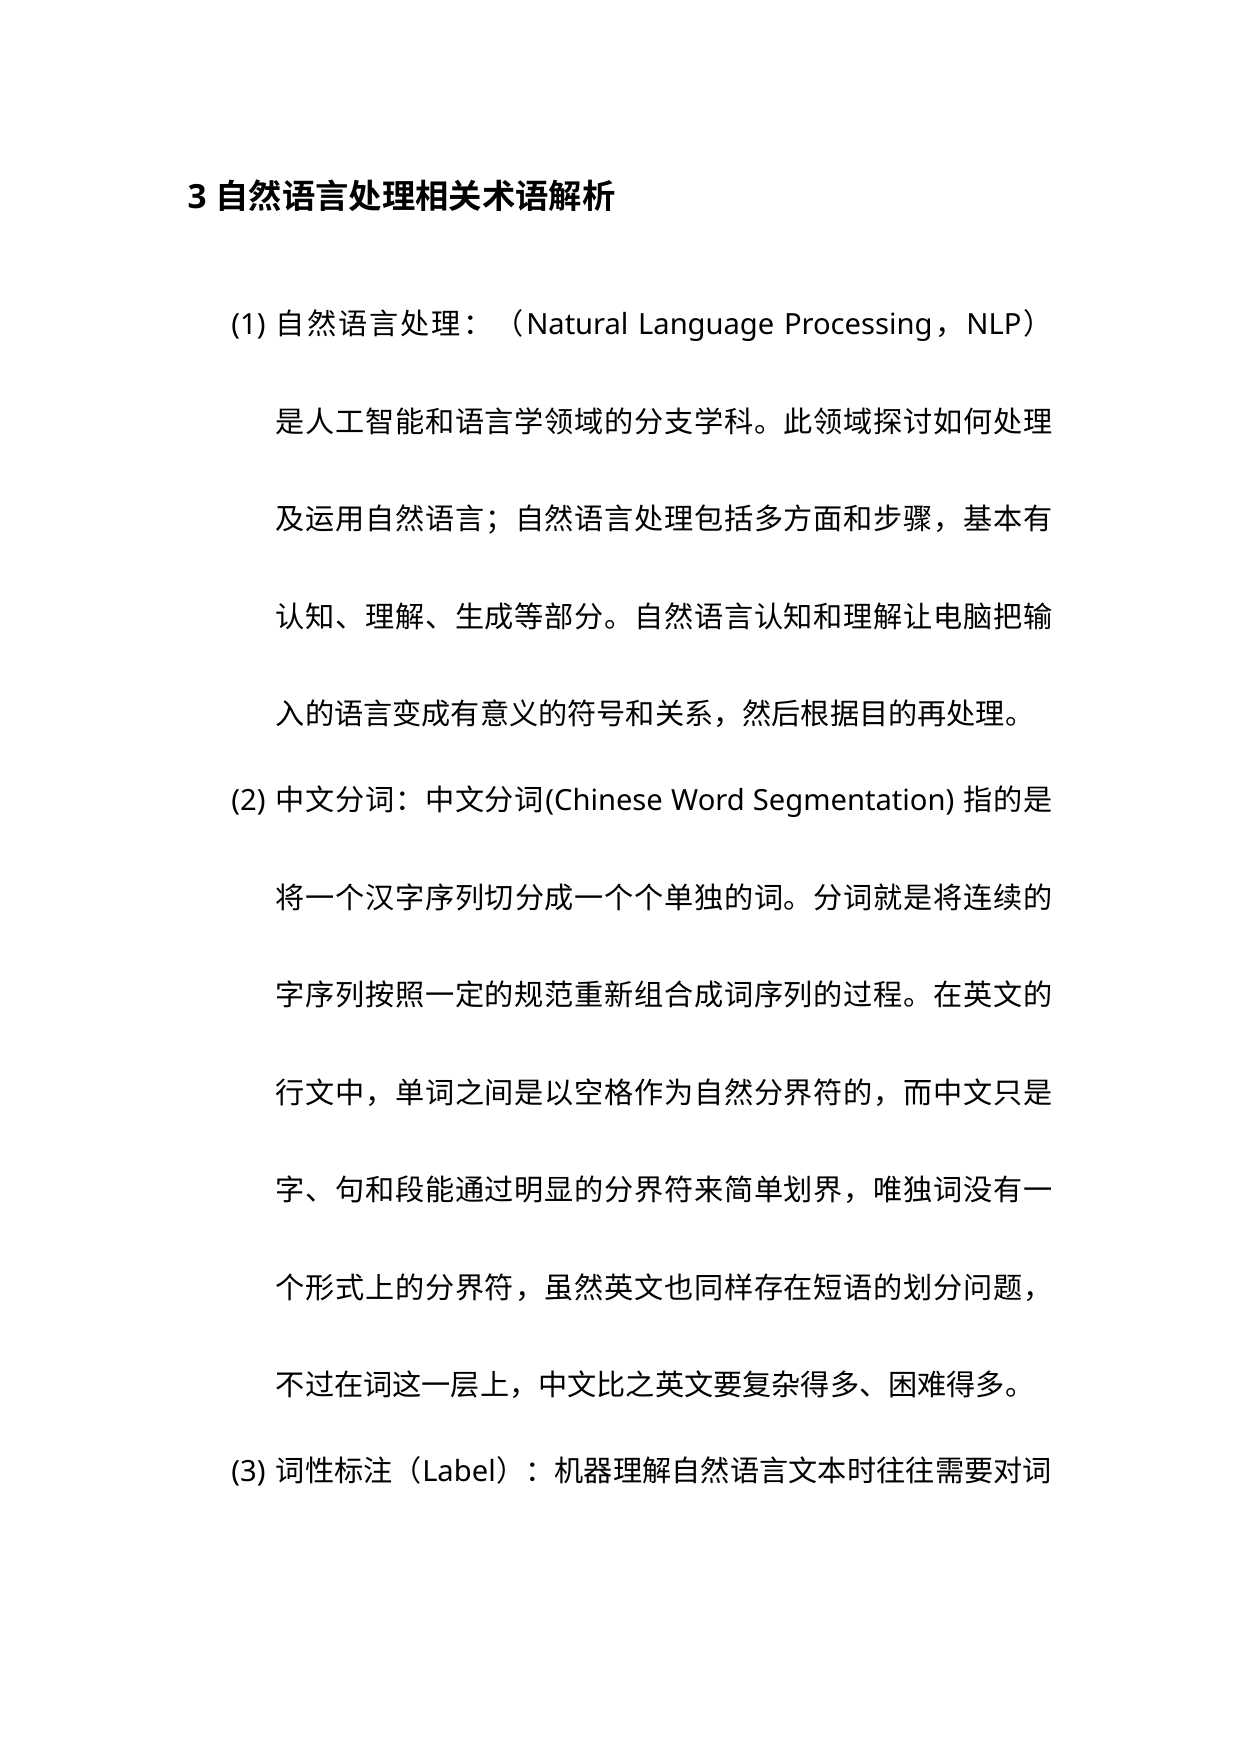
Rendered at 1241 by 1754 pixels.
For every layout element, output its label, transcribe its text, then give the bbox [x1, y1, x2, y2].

list 自然语言处理：（Natural Language Processing，NLP）是人工智能和语言学领域的分支学科。此领域探讨如何处理及运用自然语言；自然语言处理包括多方面和步骤，基本有认知、理解、生成等部分。自然语言认知和理解让电脑把输入的语言变成有意义的符号和关系，然后根据目的再处理。 [231, 289, 1053, 744]
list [231, 1437, 1053, 1502]
subtitle 3 自然语言处理相关术语解析 [187, 162, 1053, 227]
list 中文分词：中文分词(Chinese Word Segmentation) 指的是将一个汉字序列切分成一个个单独的词。分词就是将连续的字序列按照一定的规范重新组合成词序列的过程。在英文的行文中，单词之间是以空格作为自然分界符的，而中文只是字、句和段能通过明显的分界符来简单划界，唯独词没有一个形式上的分界符，虽然英文也同样存在短语的划分问题，不过在词这一层上，中文比之英文要复杂得多、困难得多。 [231, 766, 1053, 1416]
